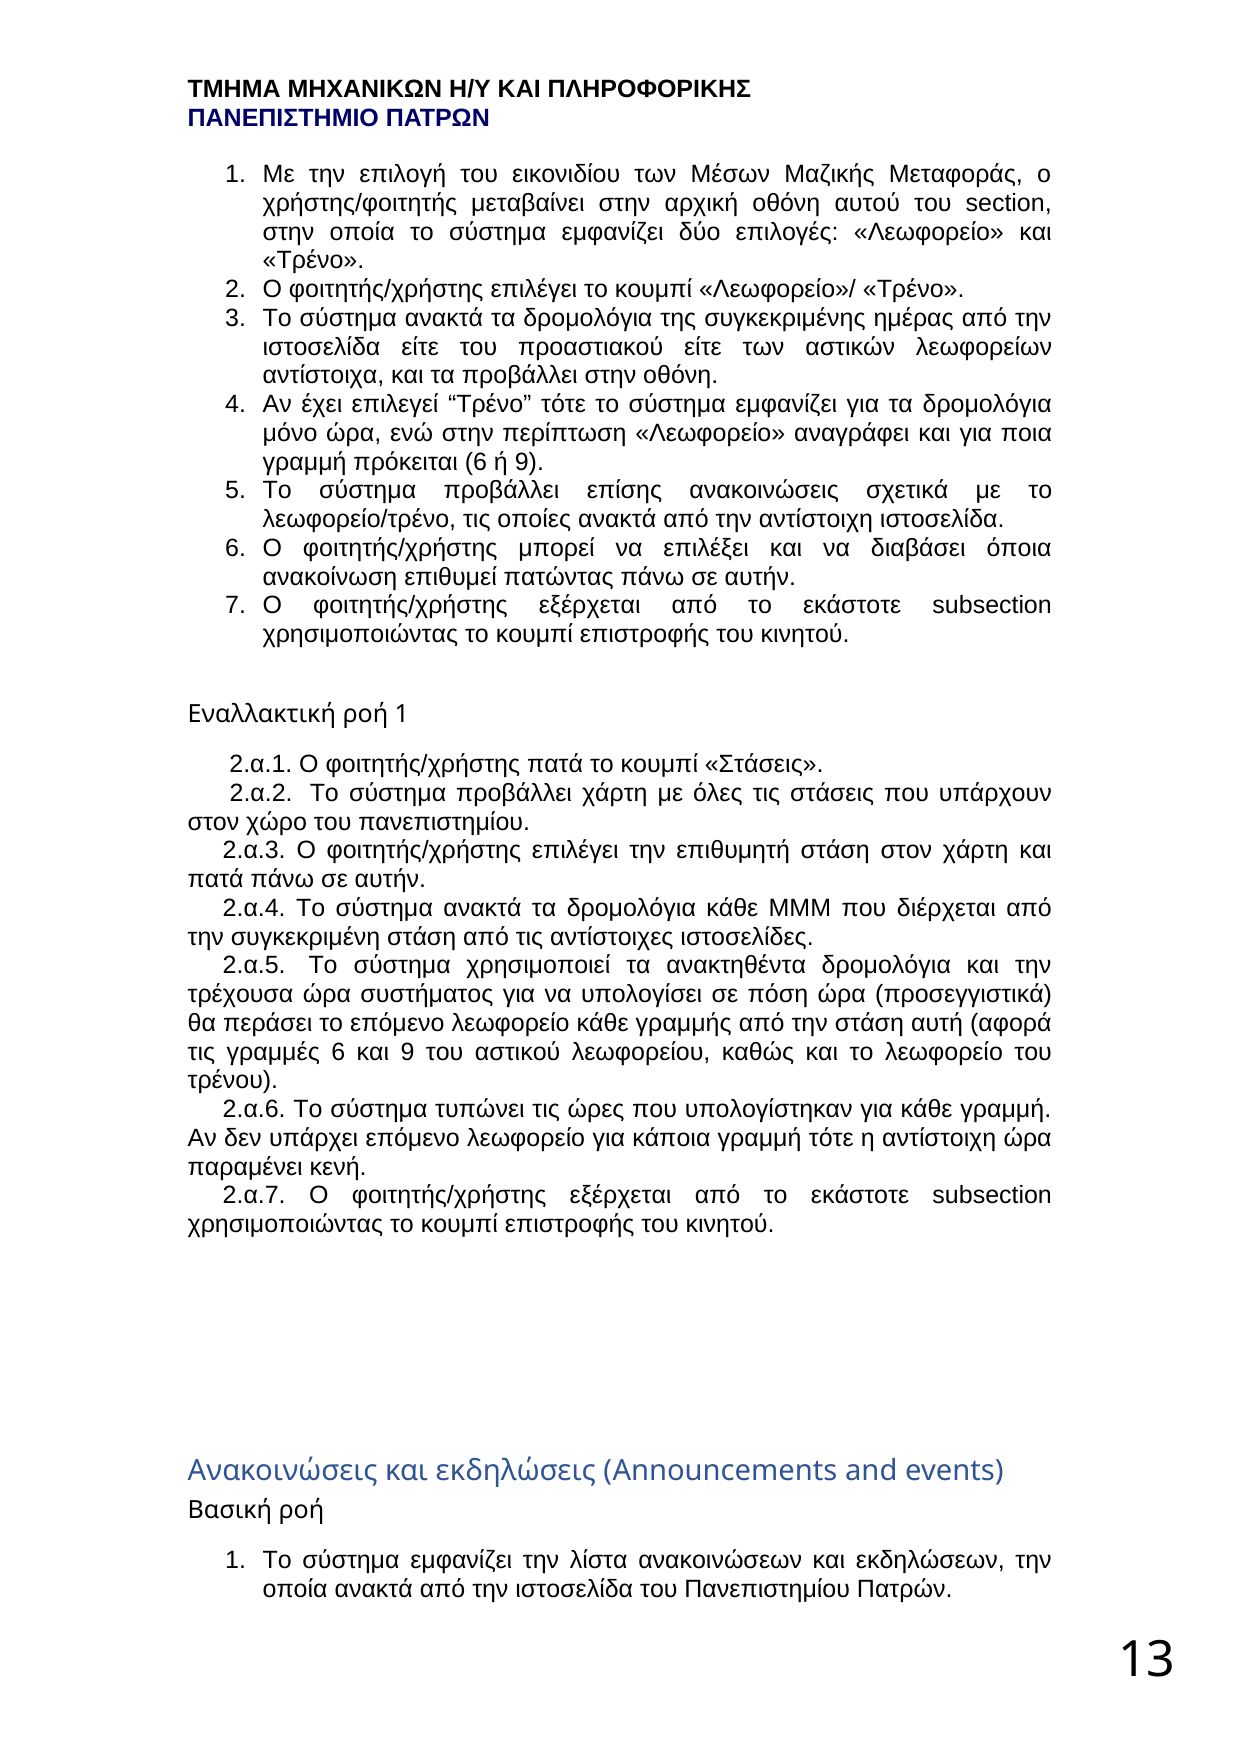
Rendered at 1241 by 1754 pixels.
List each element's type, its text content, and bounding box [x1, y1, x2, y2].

list Το σύστημα εμφανίζει την λίστα ανακοινώσεων και εκδηλώσεων, την οποία ανακτά από την ιστοσελίδα του Πανεπιστημίου Πατρών. [225, 1545, 1053, 1603]
list Το σύστημα προβάλλει επίσης ανακοινώσεις σχετικά με το λεωφορείο/τρένο, τις οποίες ανακτά από την αντίστοιχη ιστοσελίδα. [225, 476, 1053, 533]
text 2.α.5. Το σύστημα χρησιμοποιεί τα ανακτηθέντα δρομολόγια και την τρέχουσα ώρα συστήματος για να υπολογίσει σε πόση ώρα (προσεγγιστικά) θα περάσει το επόμενο λεωφορείο κάθε γραμμής από την στάση αυτή (αφορά τις γραμμές 6 και 9 του αστικού λεωφορείου, καθώς και το λεωφορείο του τρένου). [187, 950, 1053, 1094]
text Εναλλακτική ροή 1 [187, 696, 1053, 730]
list Ο φοιτητής/χρήστης εξέρχεται από το εκάστοτε subsection χρησιμοποιώντας το κουμπί επιστροφής του κινητού. [225, 591, 1053, 648]
text Βασική ροή [187, 1492, 1053, 1526]
list Το σύστημα ανακτά τα δρομολόγια της συγκεκριμένης ημέρας από την ιστοσελίδα είτε του προαστιακού είτε των αστικών λεωφορείων αντίστοιχα, και τα προβάλλει στην οθόνη. [225, 303, 1053, 389]
subtitle Ανακοινώσεις και εκδηλώσεις (Announcements and events) [187, 1449, 1053, 1489]
text 2.α.7. Ο φοιτητής/χρήστης εξέρχεται από το εκάστοτε subsection χρησιμοποιώντας το κουμπί επιστροφής του κινητού. [187, 1180, 1053, 1238]
text 2.α.2. Το σύστημα προβάλλει χάρτη με όλες τις στάσεις που υπάρχουν στον χώρο του πανεπιστημίου. [187, 778, 1053, 835]
list Ο φοιτητής/χρήστης μπορεί να επιλέξει και να διαβάσει όποια ανακοίνωση επιθυμεί πατώντας πάνω σε αυτήν. [225, 533, 1053, 591]
text 2.α.6. Το σύστημα τυπώνει τις ώρες που υπολογίστηκαν για κάθε γραμμή. Αν δεν υπάρχει επόμενο λεωφορείο για κάποια γραμμή τότε η αντίστοιχη ώρα παραμένει κενή. [187, 1094, 1053, 1180]
text 2.α.3. Ο φοιτητής/χρήστης επιλέγει την επιθυμητή στάση στον χάρτη και πατά πάνω σε αυτήν. [187, 835, 1053, 893]
list Ο φοιτητής/χρήστης επιλέγει το κουμπί «Λεωφορείο»/ «Τρένο». [225, 274, 1053, 303]
text 2.α.4. Το σύστημα ανακτά τα δρομολόγια κάθε ΜΜΜ που διέρχεται από την συγκεκριμένη στάση από τις αντίστοιχες ιστοσελίδες. [187, 893, 1053, 950]
list Αν έχει επιλεγεί “Τρένο” τότε το σύστημα εμφανίζει για τα δρομολόγια μόνο ώρα, ενώ στην περίπτωση «Λεωφορείο» αναγράφει και για ποια γραμμή πρόκειται (6 ή 9). [225, 389, 1053, 476]
list Με την επιλογή του εικονιδίου των Μέσων Μαζικής Μεταφοράς, ο χρήστης/φοιτητής μεταβαίνει στην αρχική οθόνη αυτού του section, στην οποία το σύστημα εμφανίζει δύο επιλογές: «Λεωφορείο» και «Τρένο». [225, 159, 1053, 274]
text 2.α.1. Ο φοιτητής/χρήστης πατά το κουμπί «Στάσεις». [187, 749, 1053, 778]
